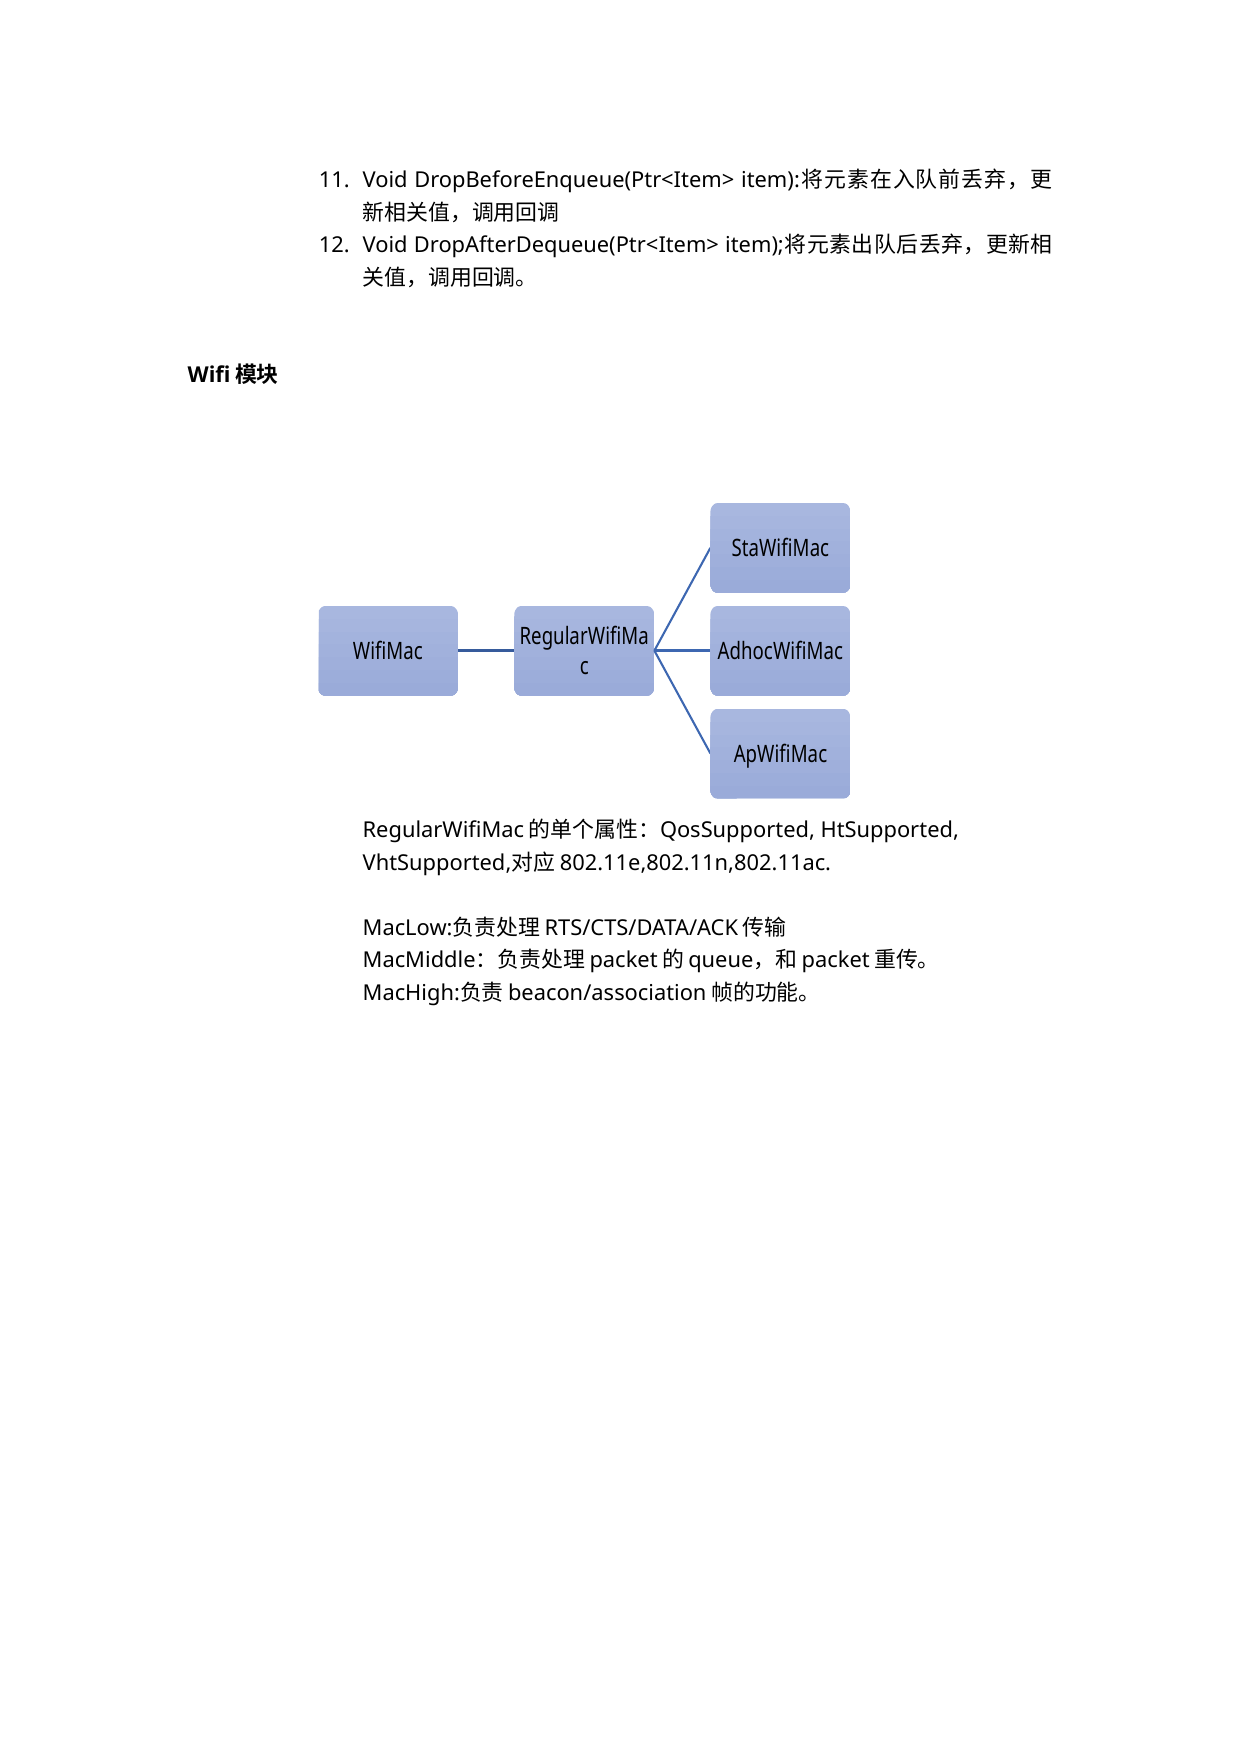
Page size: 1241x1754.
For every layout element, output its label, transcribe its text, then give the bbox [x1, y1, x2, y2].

list RegularWifiMac的单个属性：QosSupported, HtSupported, VhtSupported,对应802.11e,802.11n,802.11ac. [362, 812, 1053, 877]
list MacHigh:负责beacon/association帧的功能。 [362, 974, 1053, 1007]
list Void DropBeforeEnqueue(Ptr<Item> item):将元素在入队前丢弃，更新相关值，调用回调 [319, 162, 1053, 227]
text Wifi模块 [187, 357, 1053, 389]
list MacMiddle：负责处理packet的queue，和packet重传。 [362, 942, 1053, 974]
list MacLow:负责处理RTS/CTS/DATA/ACK传输 [362, 909, 1053, 942]
list Void DropAfterDequeue(Ptr<Item> item);将元素出队后丢弃，更新相关值，调用回调。 [319, 227, 1053, 292]
